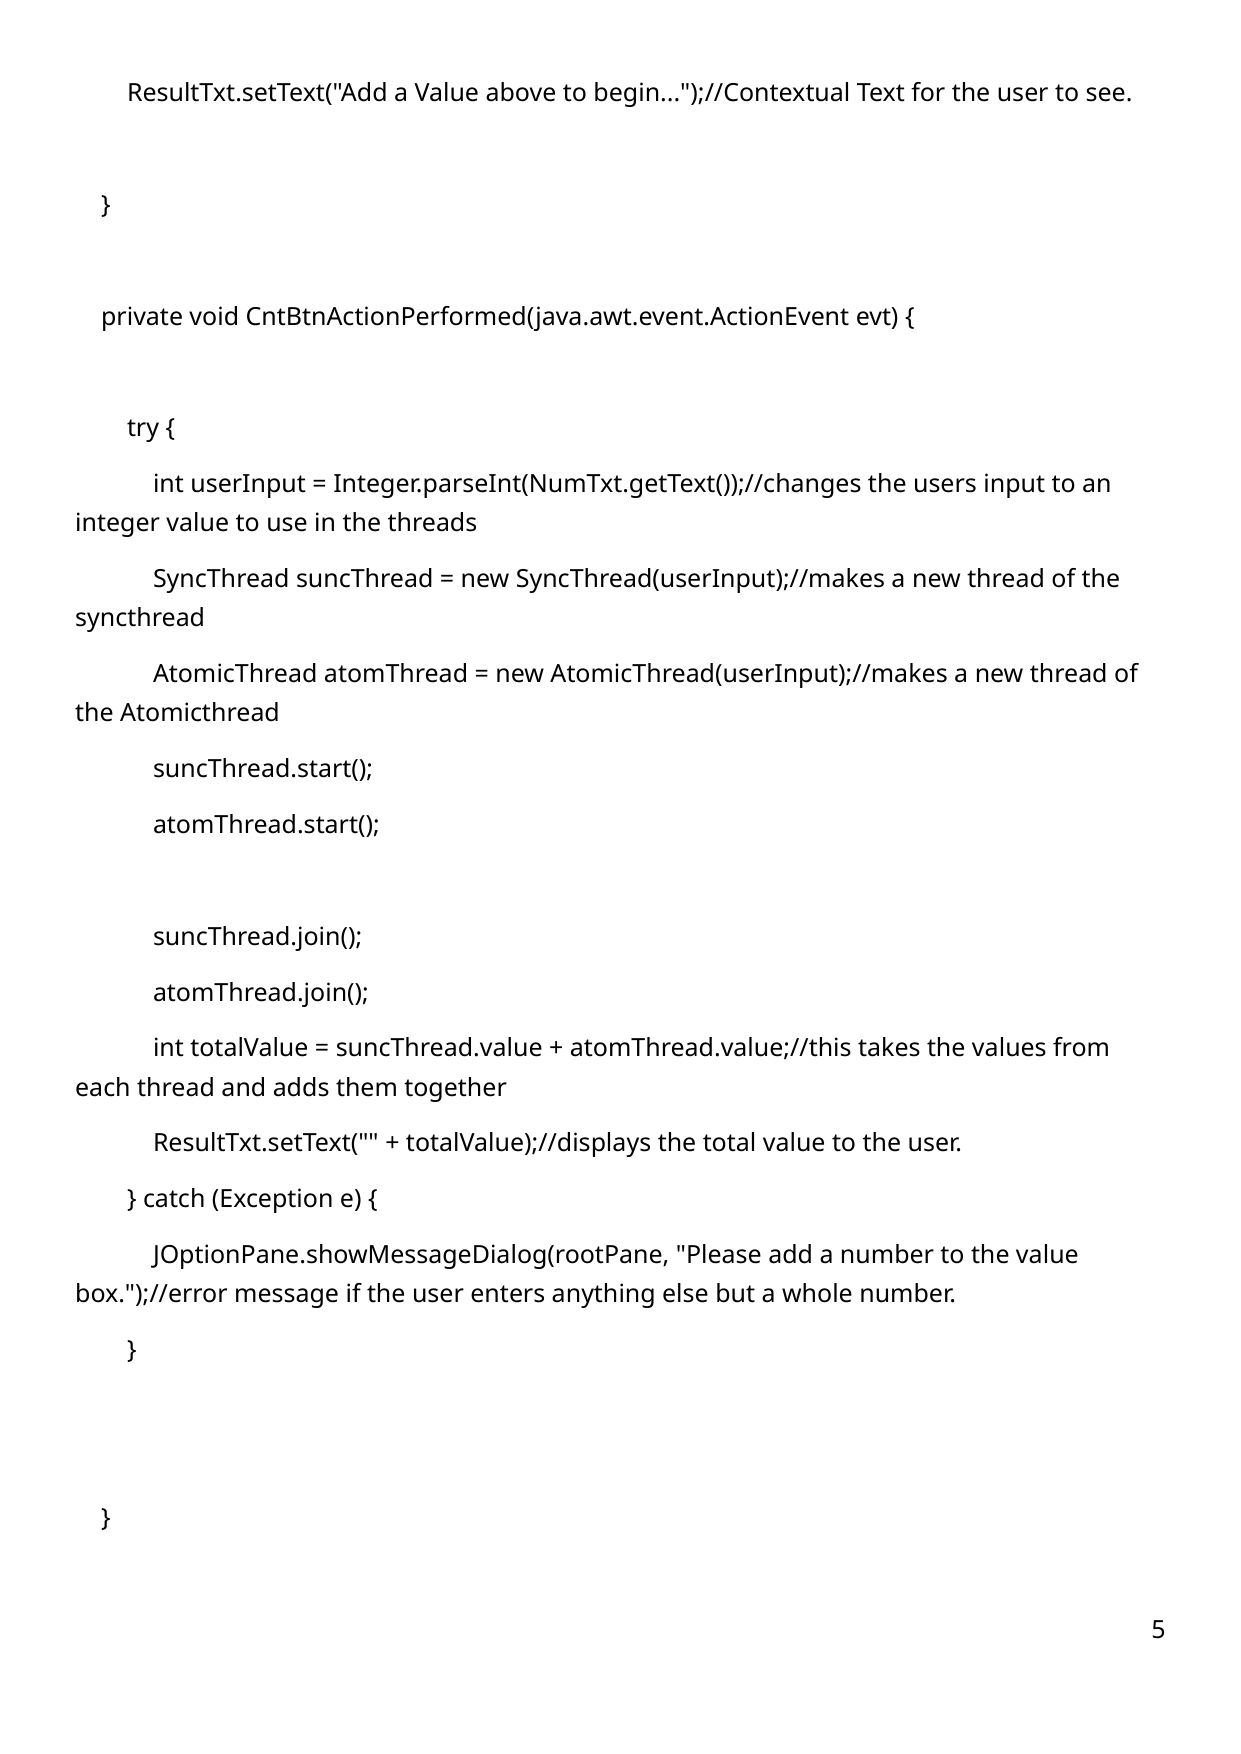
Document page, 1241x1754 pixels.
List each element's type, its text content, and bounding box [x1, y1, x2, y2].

text try { [75, 410, 1165, 444]
text ResultTxt.setText("" + totalValue);//displays the total value to the user. [75, 1125, 1165, 1159]
text suncThread.join(); [75, 918, 1165, 952]
text private void CntBtnActionPerformed(java.awt.event.ActionEvent evt) { [75, 298, 1165, 332]
text atomThread.start(); [75, 807, 1165, 841]
text } [75, 1332, 1165, 1366]
text } catch (Exception e) { [75, 1181, 1165, 1215]
text } [75, 1499, 1165, 1533]
text int totalValue = suncThread.value + atomThread.value;//this takes the values from each thread and adds them together [75, 1030, 1165, 1103]
text int userInput = Integer.parseInt(NumTxt.getText());//changes the users input to an integer value to use in the threads [75, 466, 1165, 539]
text AtomicThread atomThread = new AtomicThread(userInput);//makes a new thread of the Atomicthread [75, 656, 1165, 729]
text ResultTxt.setText("Add a Value above to begin...");//Contextual Text for the user to see. [75, 75, 1165, 109]
text suncThread.start(); [75, 751, 1165, 785]
text } [75, 187, 1165, 221]
text atomThread.join(); [75, 974, 1165, 1008]
text JOptionPane.showMessageDialog(rootPane, "Please add a number to the value box.");//error message if the user enters anything else but a whole number. [75, 1237, 1165, 1310]
text SyncThread suncThread = new SyncThread(userInput);//makes a new thread of the syncthread [75, 561, 1165, 634]
